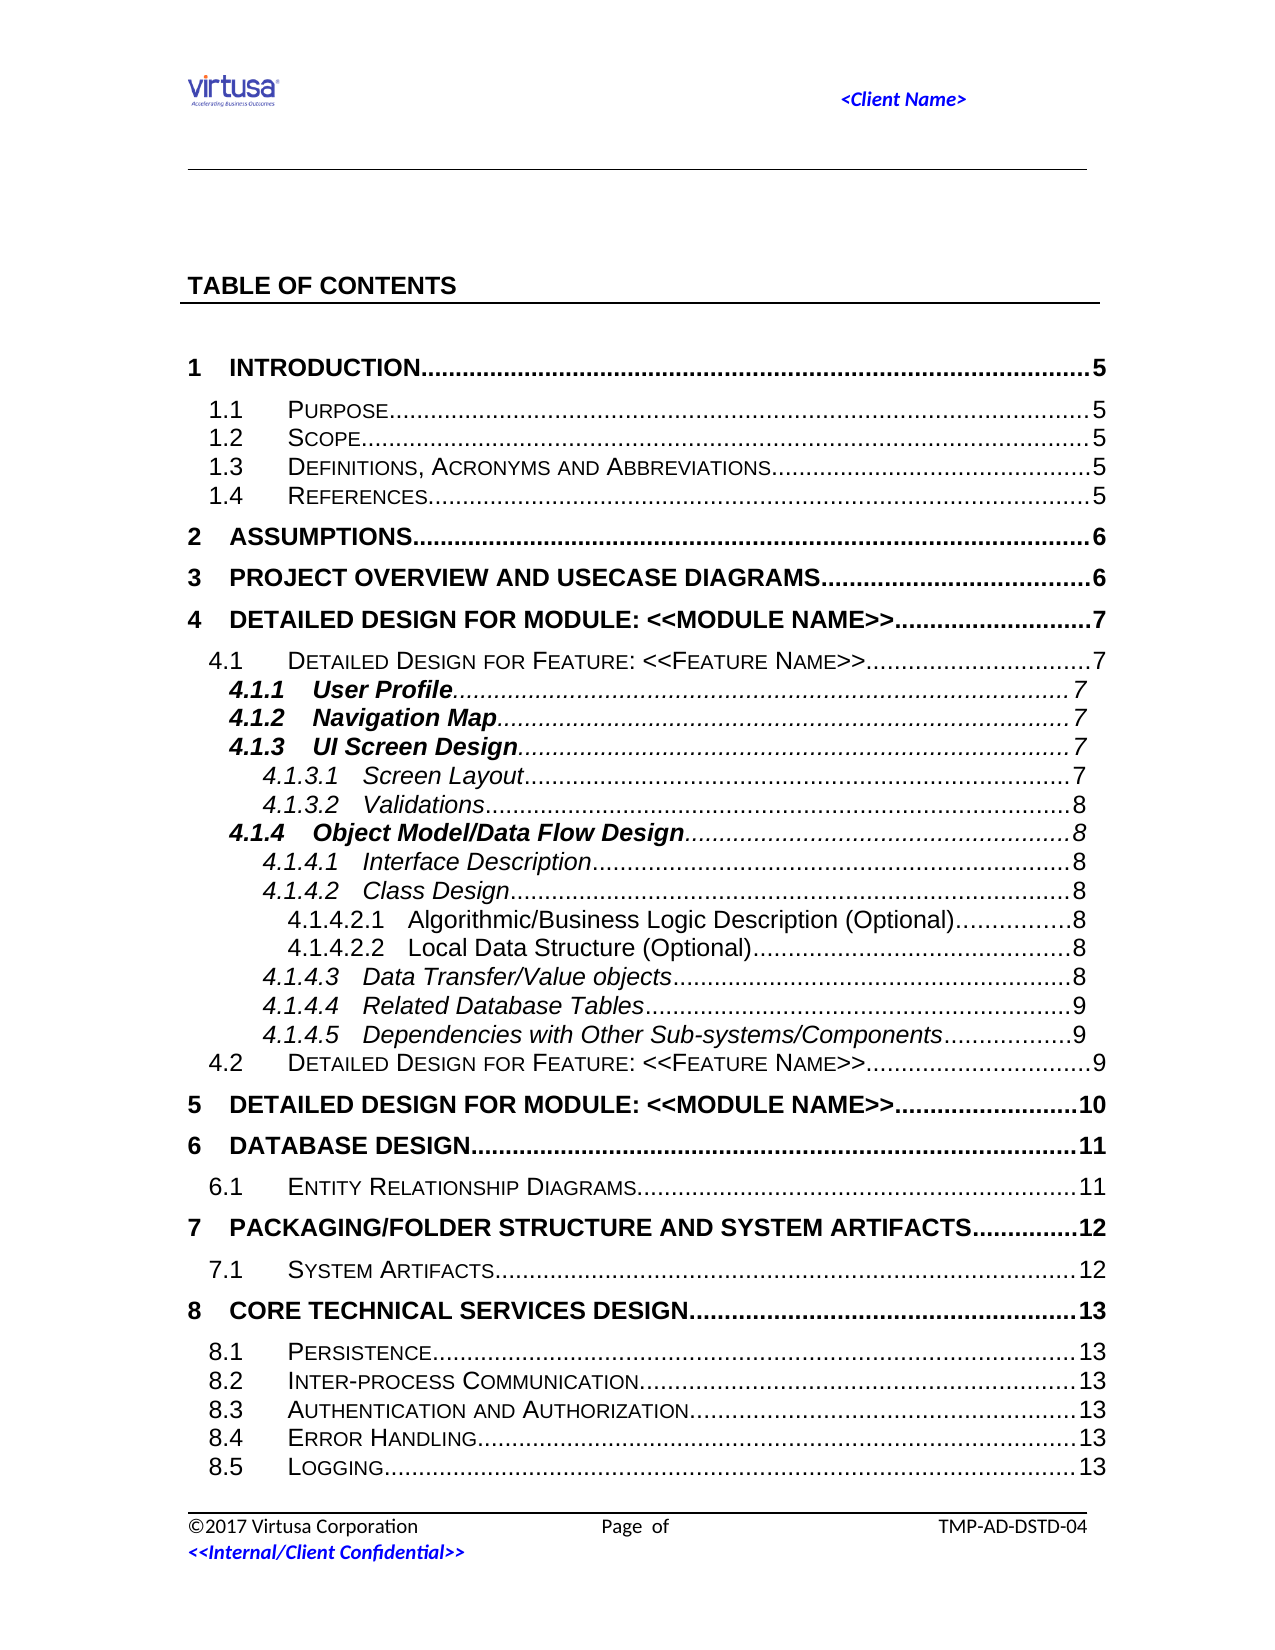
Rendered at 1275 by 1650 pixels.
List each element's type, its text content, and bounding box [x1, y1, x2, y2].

picture [187, 75, 280, 107]
text 4.1.4.3 Data Transfer/Value objects 8 [262, 962, 1087, 991]
text 7 Packaging/Folder Structure and System Artifacts 12 [187, 1213, 1087, 1242]
text 4.1.4.2.1 Algorithmic/Business Logic Description (Optional) 8 [287, 904, 1087, 933]
text 8.2 Inter-process Communication 13 [208, 1366, 1087, 1394]
text 4.1.3.2 Validations 8 [262, 789, 1087, 818]
text 4.1.1 User Profile 7 [229, 674, 1087, 703]
text 6 Database Design 11 [187, 1131, 1087, 1159]
text 4.1.2 Navigation Map 7 [229, 703, 1087, 732]
text 4.1 Detailed Design for Feature: <<Feature Name>> 7 [208, 646, 1087, 674]
text 8.4 Error Handling 13 [208, 1423, 1087, 1452]
text 4.1.4.2.2 Local Data Structure (Optional) 8 [287, 933, 1087, 962]
text 8 Core Technical Services Design 13 [187, 1296, 1087, 1324]
text Table of Contents [187, 271, 1087, 299]
text 3 PROJECT OVERVIEW AND USECASE DIAGRAMS 6 [187, 563, 1087, 592]
text 4.1.4.1 Interface Description 8 [262, 847, 1087, 876]
text 4.1.4 Object Model/Data Flow Design 8 [229, 818, 1087, 847]
text 4.1.4.2 Class Design 8 [262, 876, 1087, 904]
text 4.2 Detailed Design for Feature: <<Feature Name>> 9 [208, 1048, 1087, 1077]
text 1.1 Purpose 5 [208, 394, 1087, 423]
text 1 Introduction 5 [187, 353, 1087, 382]
text 8.3 Authentication and Authorization 13 [208, 1394, 1087, 1423]
text 7.1 System Artifacts 12 [208, 1254, 1087, 1283]
text 4 Detailed Design for Module: <<Module Name>> 7 [187, 604, 1087, 633]
text 2 Assumptions 6 [187, 522, 1087, 551]
text 8.5 Logging 13 [208, 1452, 1087, 1481]
text 6.1 Entity Relationship Diagrams 11 [208, 1172, 1087, 1201]
text 1.2 Scope 5 [208, 423, 1087, 452]
text 1.4 References 5 [208, 481, 1087, 509]
text 4.1.3 UI Screen Design 7 [229, 732, 1087, 761]
text 5 Detailed Design for Module: <<Module Name>> 10 [187, 1089, 1087, 1118]
text 4.1.4.5 Dependencies with Other Sub-systems/Components 9 [262, 1019, 1087, 1048]
text 1.3 Definitions, Acronyms and Abbreviations 5 [208, 452, 1087, 481]
text 4.1.4.4 Related Database Tables 9 [262, 991, 1087, 1019]
text 4.1.3.1 Screen Layout 7 [262, 761, 1087, 789]
text 8.1 Persistence 13 [208, 1337, 1087, 1366]
